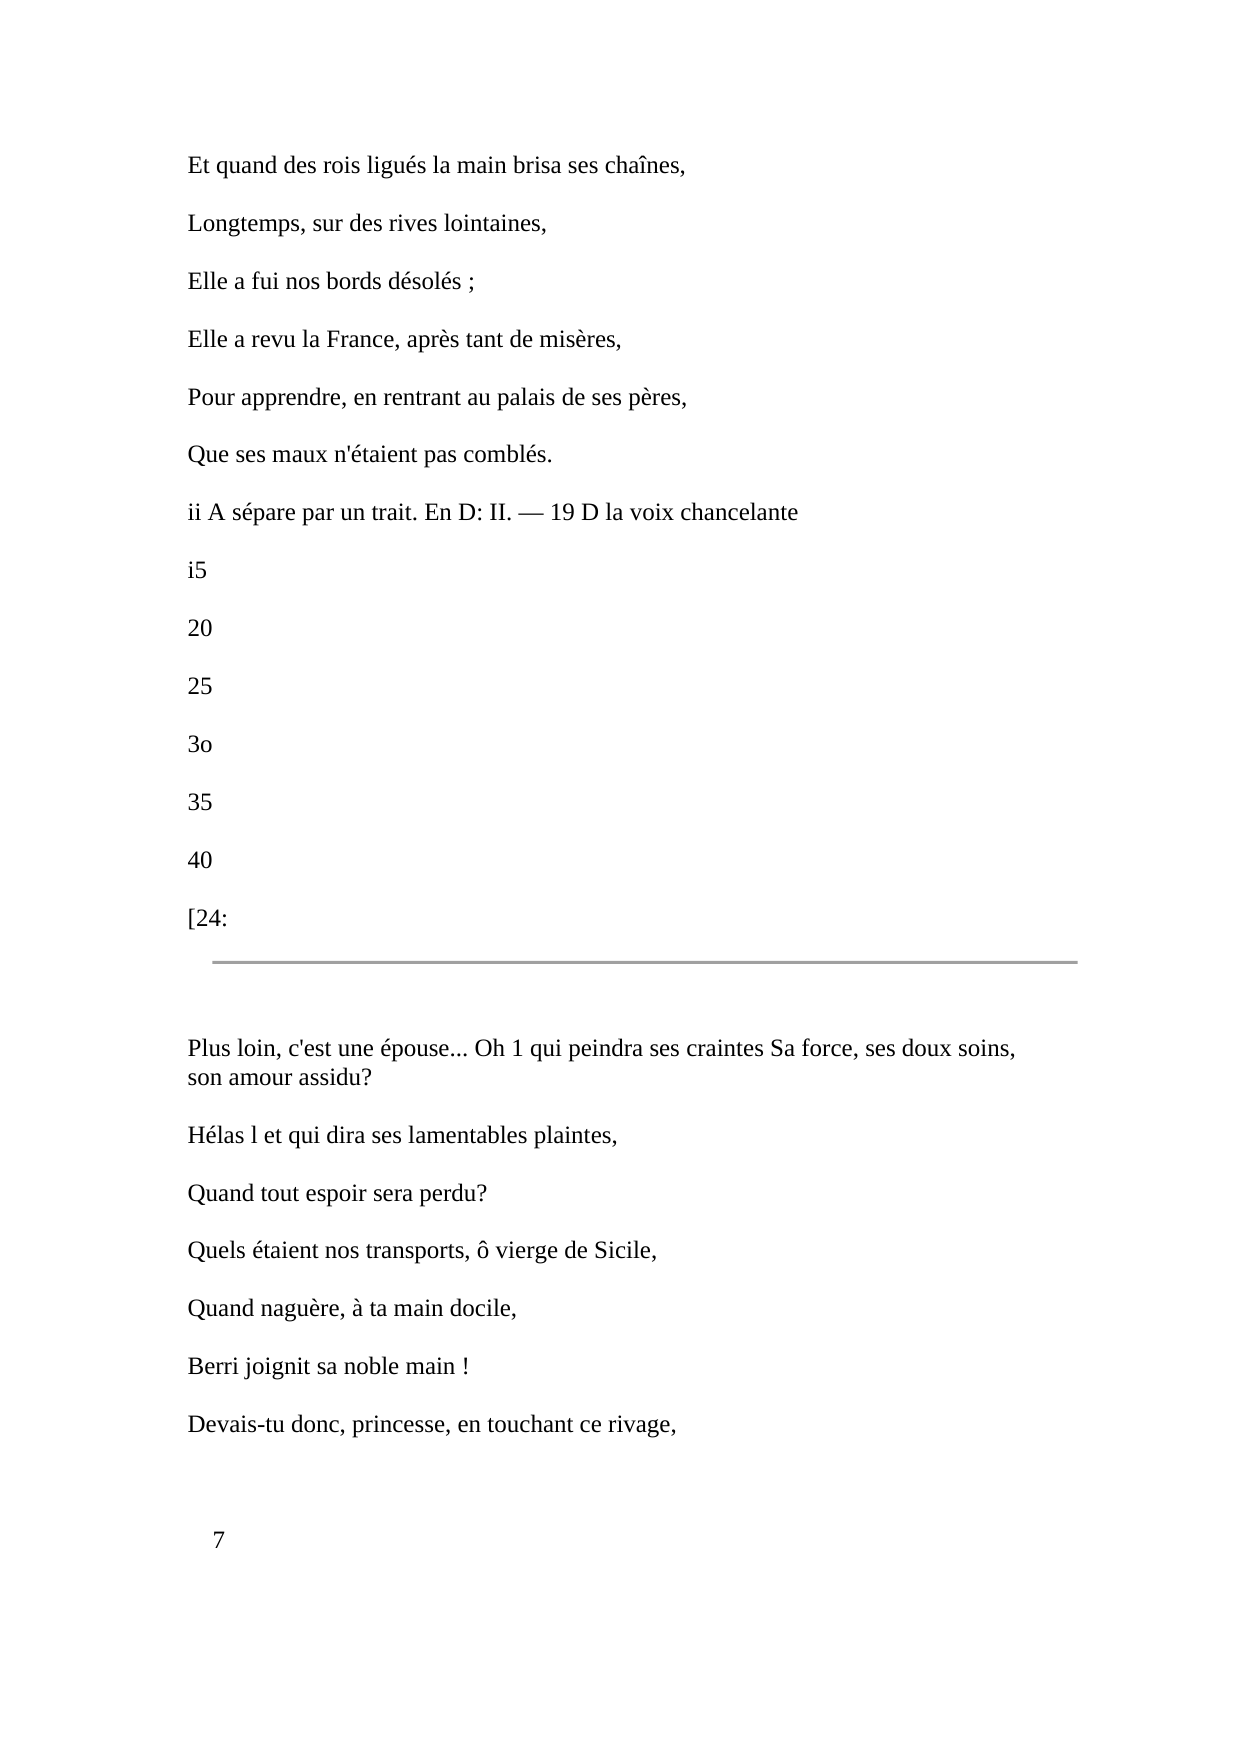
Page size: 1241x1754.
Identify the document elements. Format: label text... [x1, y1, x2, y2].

text 3o [187, 729, 1053, 758]
text Que ses maux n'étaient pas comblés. [187, 439, 1053, 468]
text 20 [187, 613, 1053, 642]
text Elle a fui nos bords désolés ; [187, 266, 1053, 294]
text Hélas l et qui dira ses lamentables plaintes, [187, 1120, 1053, 1148]
text Quand tout espoir sera perdu? [187, 1178, 1053, 1206]
text [24: [187, 903, 1053, 932]
text 35 [187, 787, 1053, 816]
text i5 [187, 555, 1053, 584]
text Et quand des rois ligués la main brisa ses chaînes, [187, 150, 1053, 179]
text 40 [187, 845, 1053, 874]
text Longtemps, sur des rives lointaines, [187, 208, 1053, 237]
text Berri joignit sa noble main ! [187, 1351, 1053, 1380]
text ii A sépare par un trait. En D: II. — 19 D la voix chancelante [187, 497, 1053, 526]
text Elle a revu la France, après tant de misères, [187, 324, 1053, 352]
text Devais-tu donc, princesse, en touchant ce rivage, [187, 1409, 1053, 1438]
text Pour apprendre, en rentrant au palais de ses pères, [187, 382, 1053, 410]
text Quels étaient nos transports, ô vierge de Sicile, [187, 1236, 1053, 1264]
text Plus loin, c'est une épouse... Oh 1 qui peindra ses craintes Sa force, ses doux soins, son amour assidu? [187, 1033, 1053, 1091]
text 25 [187, 671, 1053, 700]
text Quand naguère, à ta main docile, [187, 1293, 1053, 1322]
